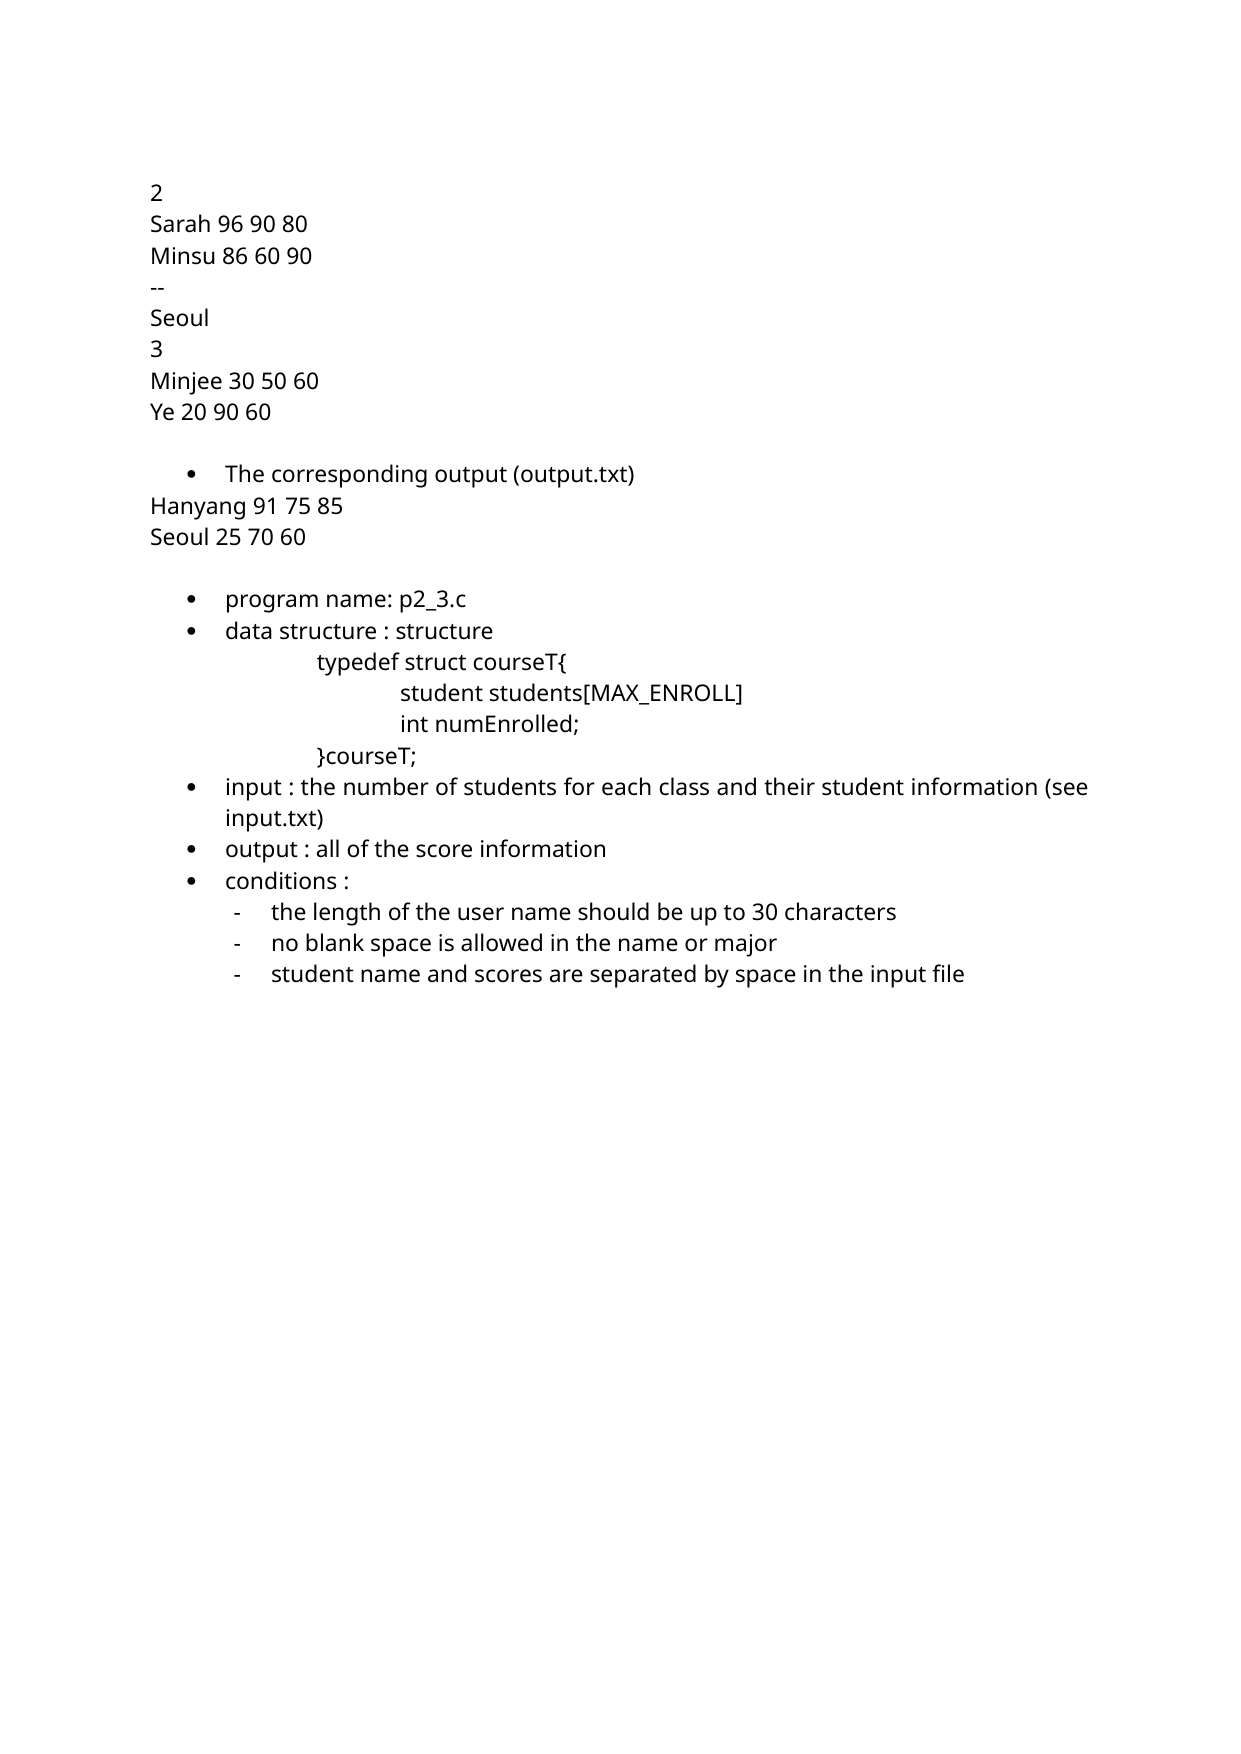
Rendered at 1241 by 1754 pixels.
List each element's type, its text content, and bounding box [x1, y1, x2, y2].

text Sarah 96 90 80 [150, 208, 1090, 240]
text Minsu 86 60 90 [150, 240, 1090, 271]
text int numEnrolled; [150, 708, 1090, 740]
list output : all of the score information [187, 833, 1090, 865]
text Seoul [150, 302, 1090, 333]
text student students[MAX_ENROLL] [150, 677, 1090, 708]
list The corresponding output (output.txt) [187, 458, 1090, 490]
list program name: p2_3.c [187, 583, 1090, 615]
text }courseT; [150, 740, 1090, 771]
text -- [150, 271, 1090, 302]
text 2 [150, 177, 1090, 208]
list conditions : [187, 865, 1090, 896]
list no blank space is allowed in the name or major [233, 927, 1090, 958]
text typedef struct courseT{ [150, 646, 1090, 677]
list student name and scores are separated by space in the input file [233, 958, 1090, 990]
list data structure : structure [187, 615, 1090, 646]
text Minjee 30 50 60 [150, 365, 1090, 396]
text Ye 20 90 60 [150, 396, 1090, 427]
text Hanyang 91 75 85 [150, 490, 1090, 521]
text Seoul 25 70 60 [150, 521, 1090, 552]
text 3 [150, 333, 1090, 365]
list the length of the user name should be up to 30 characters [233, 896, 1090, 927]
list input : the number of students for each class and their student information (see input.txt) [187, 771, 1090, 833]
